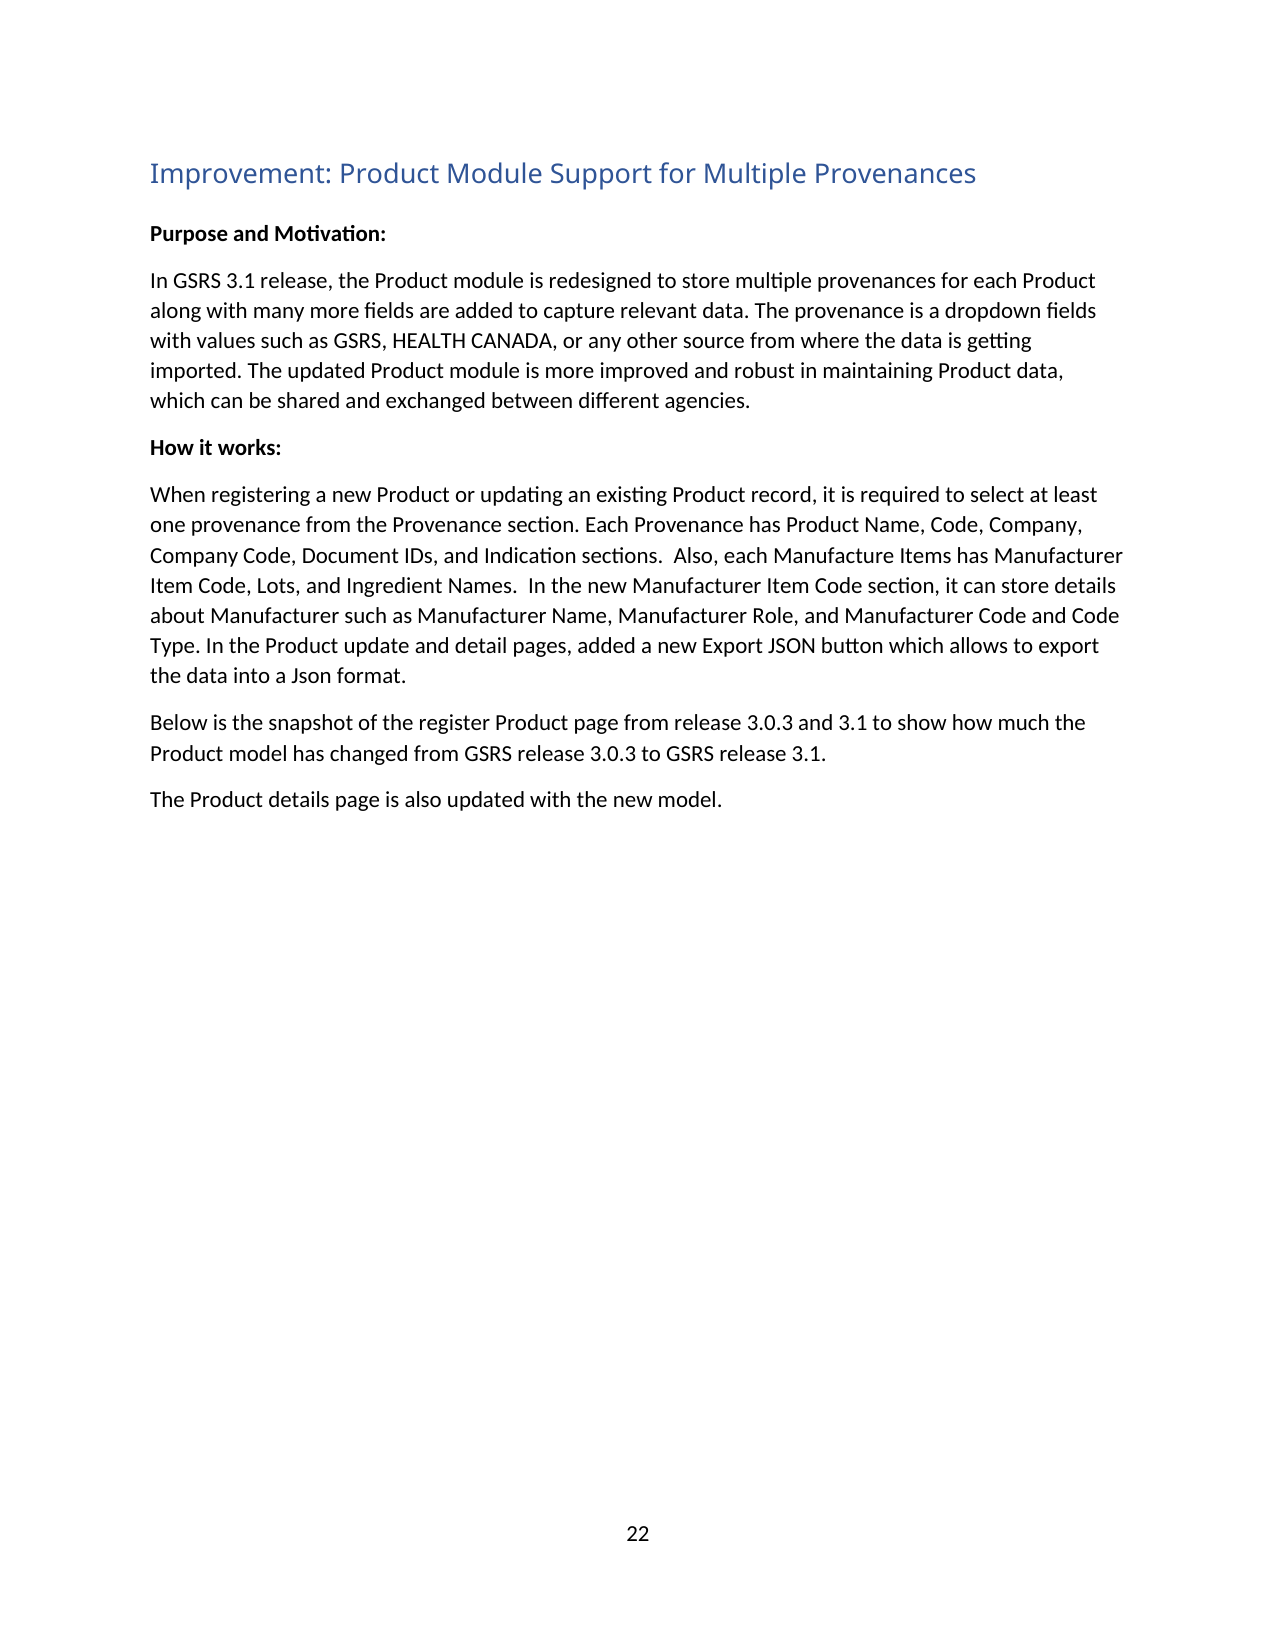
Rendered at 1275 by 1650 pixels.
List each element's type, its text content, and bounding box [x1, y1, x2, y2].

text The Product details page is also updated with the new model. [150, 786, 1125, 814]
text Below is the snapshot of the register Product page from release 3.0.3 and 3.1 to show how much the Product model has changed from GSRS release 3.0.3 to GSRS release 3.1. [150, 708, 1125, 767]
text In GSRS 3.1 release, the Product module is redesigned to store multiple provenances for each Product along with many more fields are added to capture relevant data. The provenance is a dropdown fields with values such as GSRS, HEALTH CANADA, or any other source from where the data is getting imported. The updated Product module is more improved and robust in maintaining Product data, which can be shared and exchanged between different agencies. [150, 266, 1125, 415]
text When registering a new Product or updating an existing Product record, it is required to select at least one provenance from the Provenance section. Each Provenance has Product Name, Code, Company, Company Code, Document IDs, and Indication sections. Also, each Manufacture Items has Manufacturer Item Code, Lots, and Ingredient Names. In the new Manufacturer Item Code section, it can store details about Manufacturer such as Manufacturer Name, Manufacturer Role, and Manufacturer Code and Code Type. In the Product update and detail pages, added a new Export JSON button which allows to export the data into a Json format. [150, 480, 1125, 690]
subtitle Improvement: Product Module Support for Multiple Provenances [150, 154, 1125, 191]
text How it works: [150, 433, 1125, 462]
text Purpose and Motivation: [150, 219, 1125, 247]
